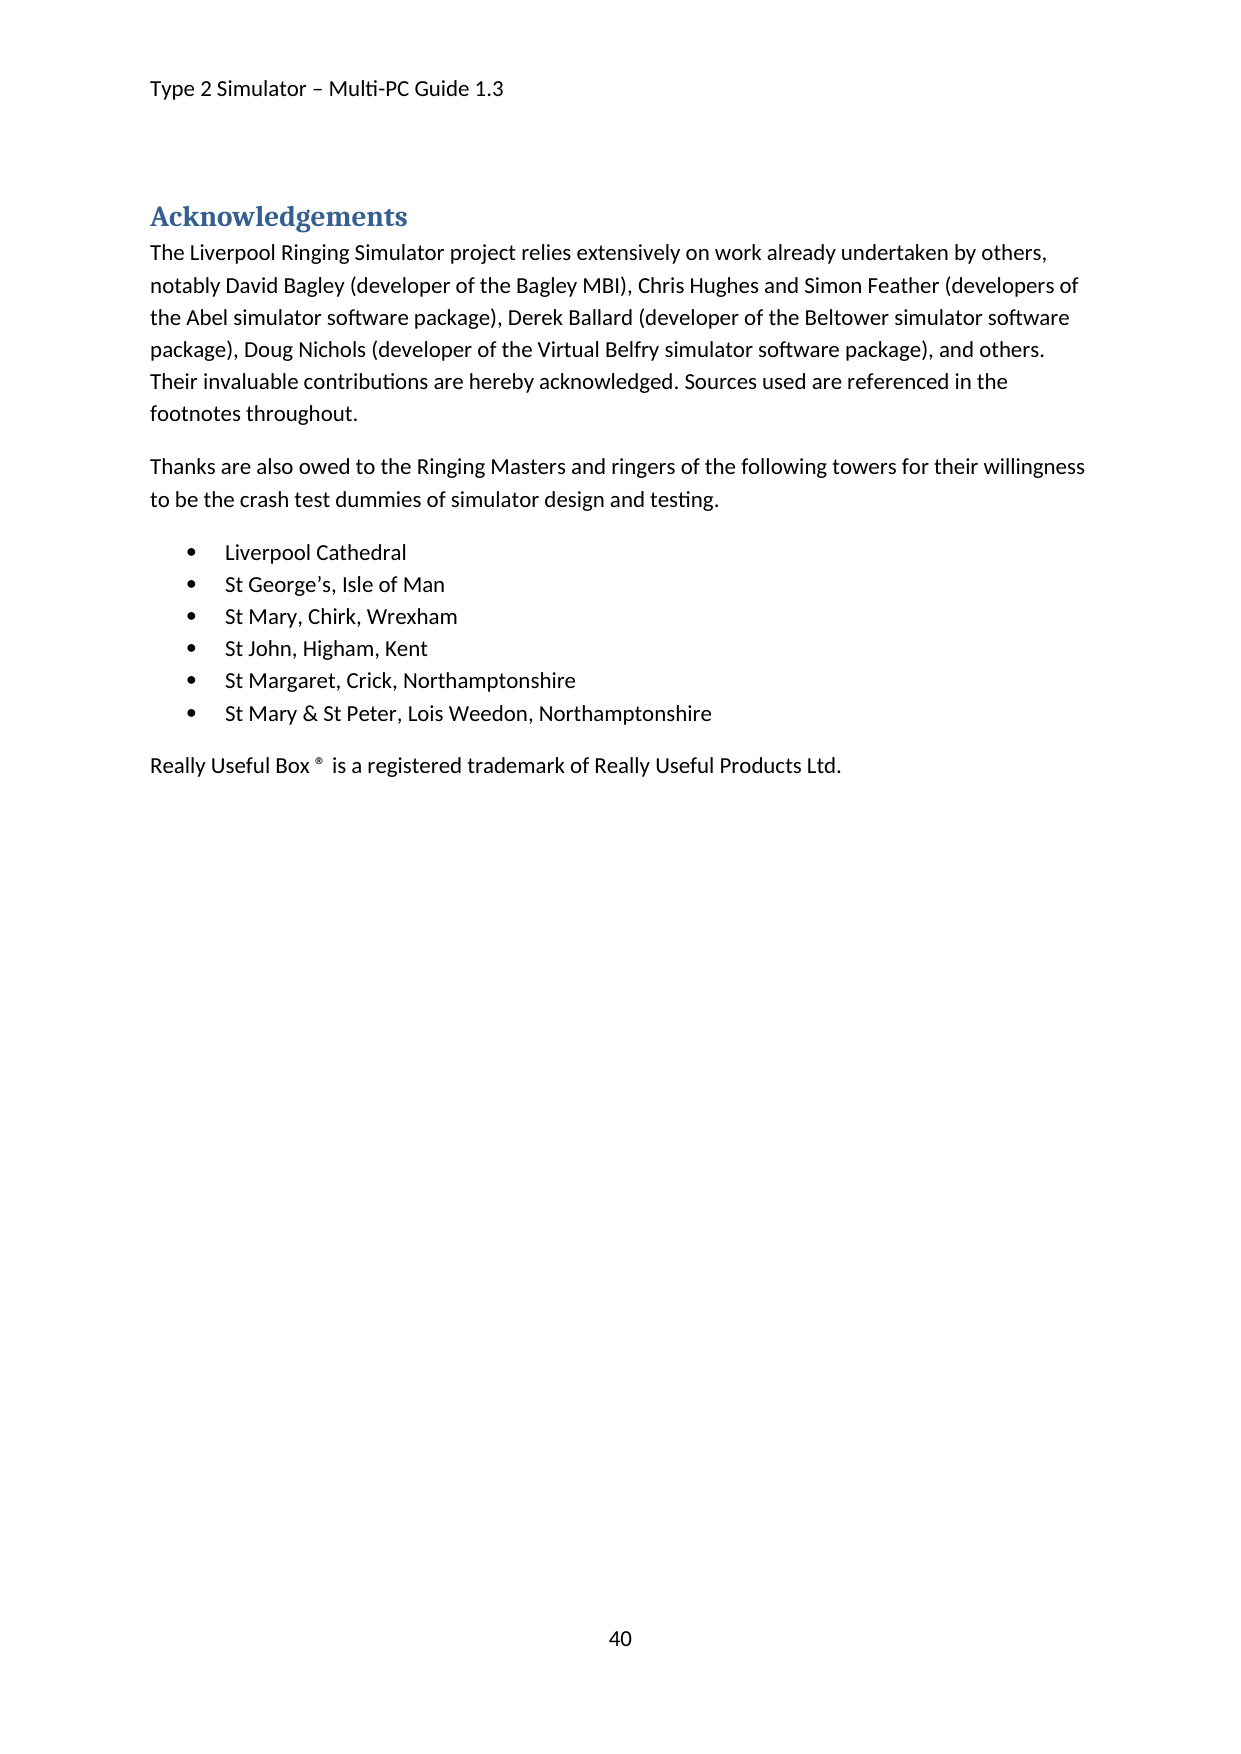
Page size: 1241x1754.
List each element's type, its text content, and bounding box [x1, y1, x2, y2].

list Liverpool Cathedral [187, 538, 1090, 566]
text Really Useful Box ® is a registered trademark of Really Useful Products Ltd. [150, 752, 1090, 780]
subtitle Acknowledgements [150, 200, 1090, 233]
list St Mary, Chirk, Wrexham [187, 602, 1090, 630]
text Thanks are also owed to the Ringing Masters and ringers of the following towers for their willingness to be the crash test dummies of simulator design and testing. [150, 452, 1090, 513]
text The Liverpool Ringing Simulator project relies extensively on work already undertaken by others, notably David Bagley (developer of the Bagley MBI), Chris Hughes and Simon Feather (developers of the Abel simulator software package), Derek Ballard (developer of the Beltower simulator software package), Doug Nichols (developer of the Virtual Belfry simulator software package), and others. Their invaluable contributions are hereby acknowledged. Sources used are referenced in the footnotes throughout. [150, 238, 1090, 427]
list St George’s, Isle of Man [187, 570, 1090, 598]
list St John, Higham, Kent [187, 634, 1090, 662]
list St Margaret, Crick, Northamptonshire [187, 666, 1090, 694]
list St Mary & St Peter, Lois Weedon, Northamptonshire [187, 699, 1090, 727]
